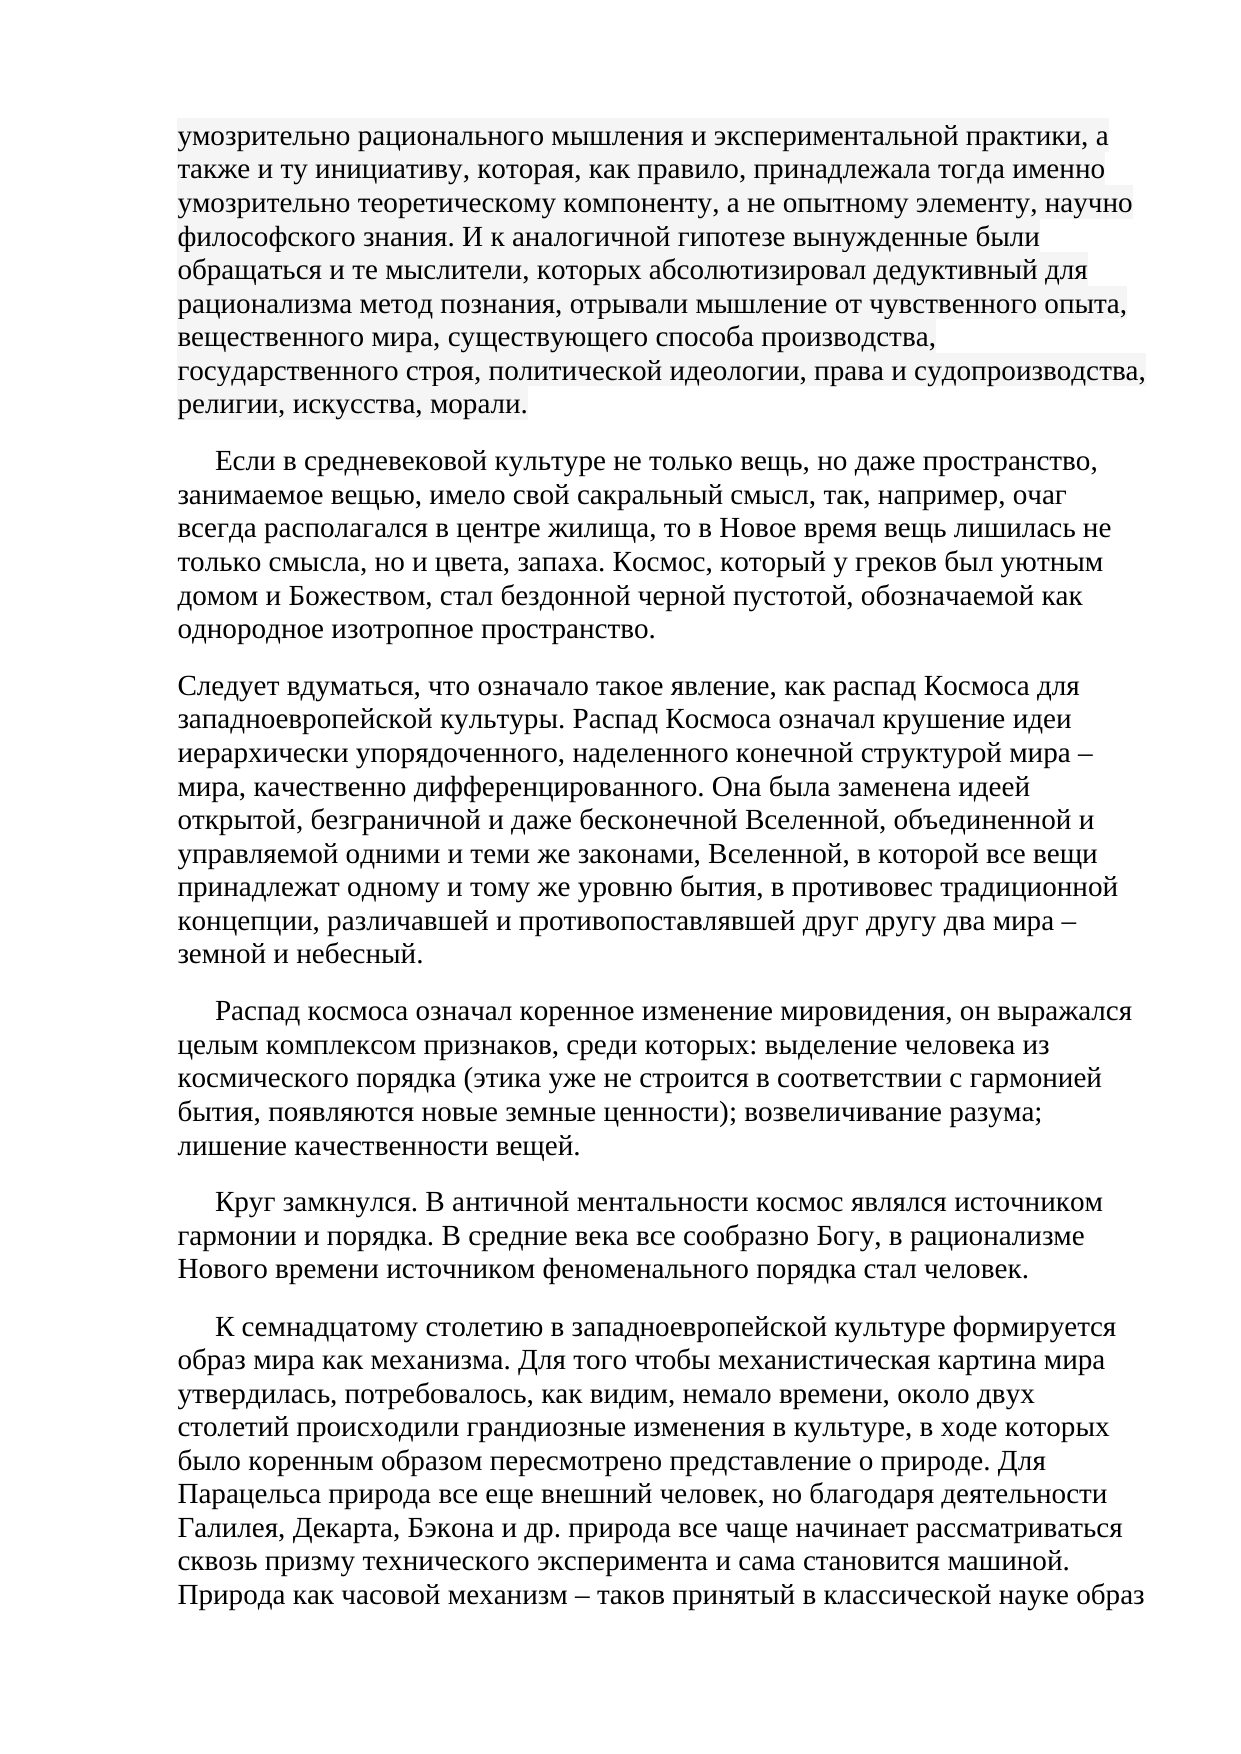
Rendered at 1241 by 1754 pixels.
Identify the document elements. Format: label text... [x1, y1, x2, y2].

text Распад космоса означал коренное изменение мировидения, он выражался целым комплексом признаков, среди которых: выделение человека из космического порядка (этика уже не строится в соответствии с гармонией бытия, появляются новые земные ценности); возвеличивание разума; лишение качественности вещей. [177, 993, 1152, 1161]
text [177, 1309, 1152, 1611]
text Круг замкнулся. В античной ментальности космос являлся источником гармонии и порядка. В средние века все сообразно Богу, в рационализме Нового времени источником феноменального порядка стал человек. [177, 1184, 1152, 1285]
text Следует вдуматься, что означало такое явление, как распад Космоса для западноевропейской культуры. Распад Космоса означал крушение идеи иерархически упорядоченного, наделенного конечной структурой мира – мира, качественно дифференцированного. Она была заменена идеей открытой, безграничной и даже бесконечной Вселенной, объединенной и управляемой одними и теми же законами, Вселенной, в которой все вещи принадлежат одному и тому же уровню бытия, в противовес традиционной концепции, различавшей и противопоставлявшей друг другу два мира – земной и небесный. [177, 668, 1152, 970]
text Если в средневековой культуре не только вещь, но даже пространство, занимаемое вещью, имело свой сакральный смысл, так, например, очаг всегда располагался в центре жилища, то в Новое время вещь лишилась не только смысла, но и цвета, запаха. Космос, который у греков был уютным домом и Божеством, стал бездонной черной пустотой, обозначаемой как однородное изотропное пространство. [177, 443, 1152, 645]
